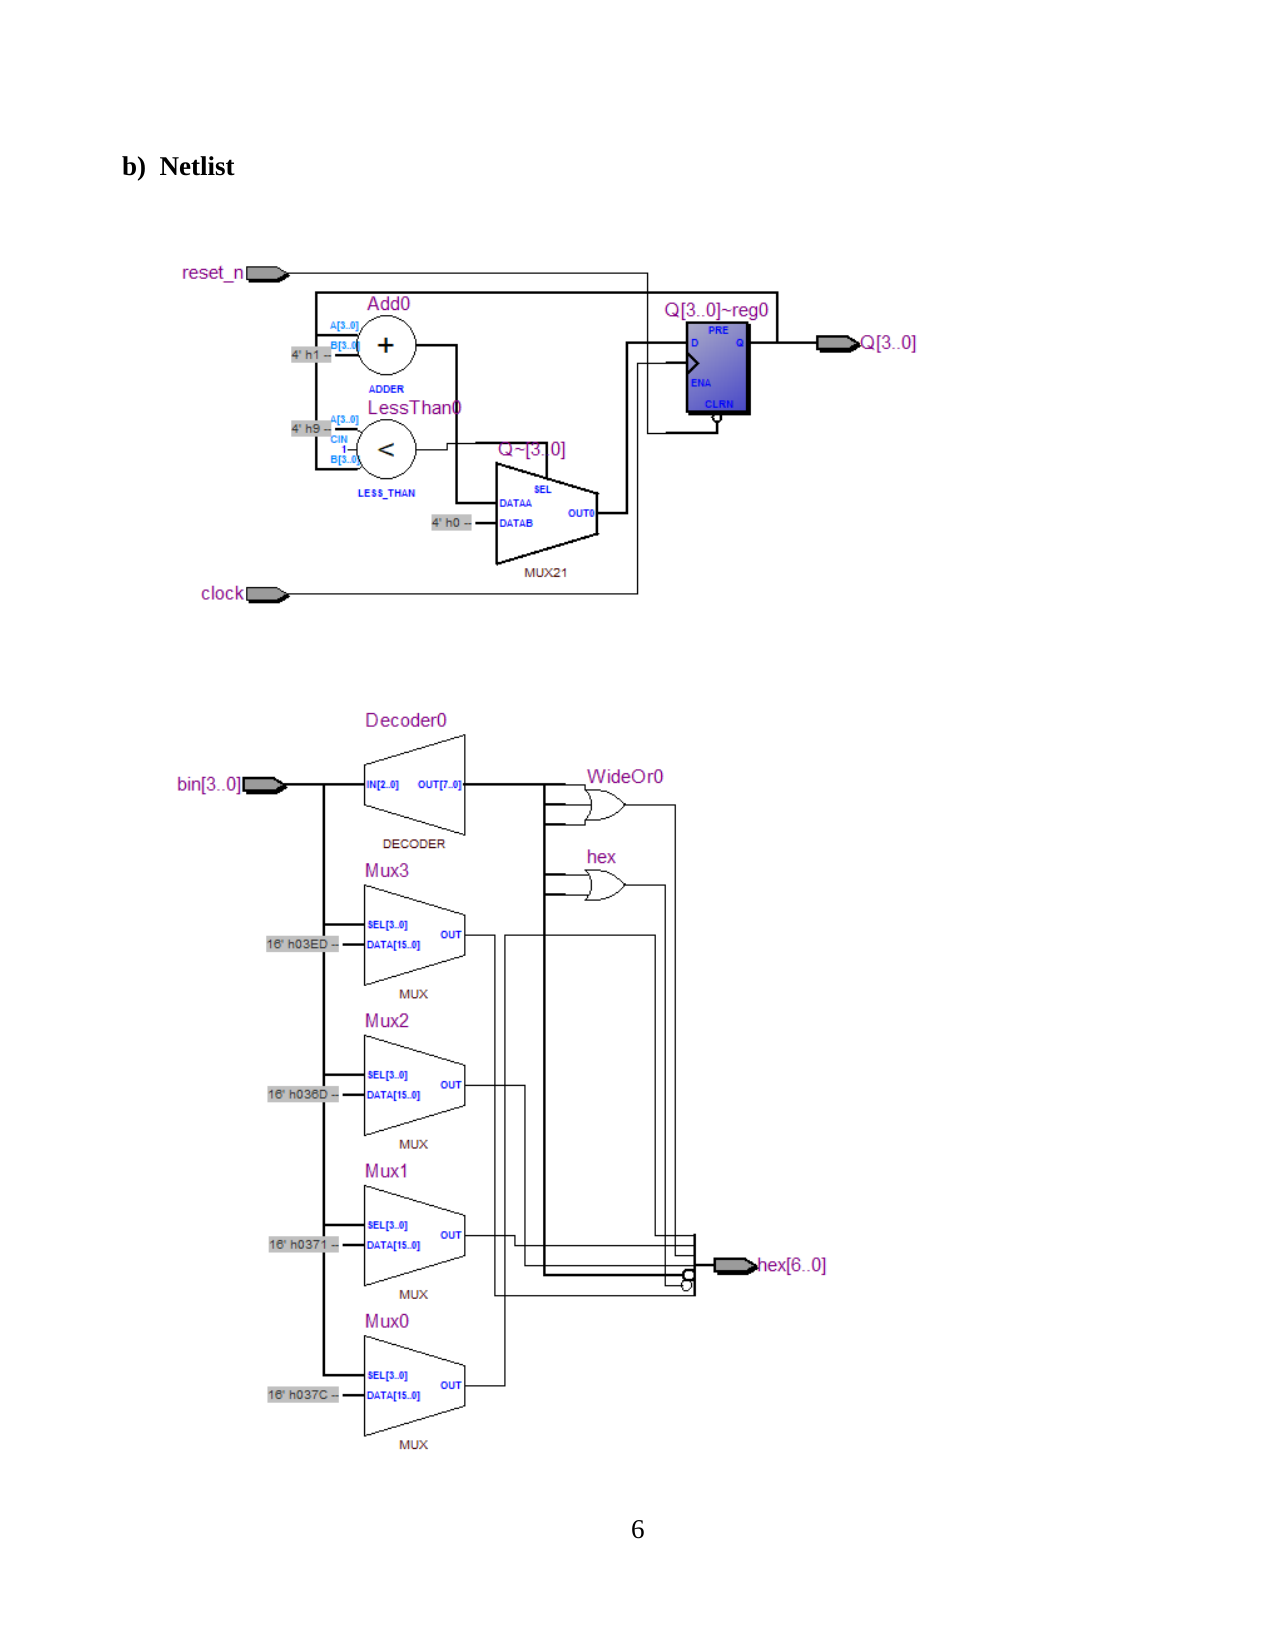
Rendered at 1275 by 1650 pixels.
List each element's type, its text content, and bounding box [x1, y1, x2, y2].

picture [121, 200, 964, 646]
picture [121, 664, 874, 1493]
list Netlist [122, 150, 1162, 181]
